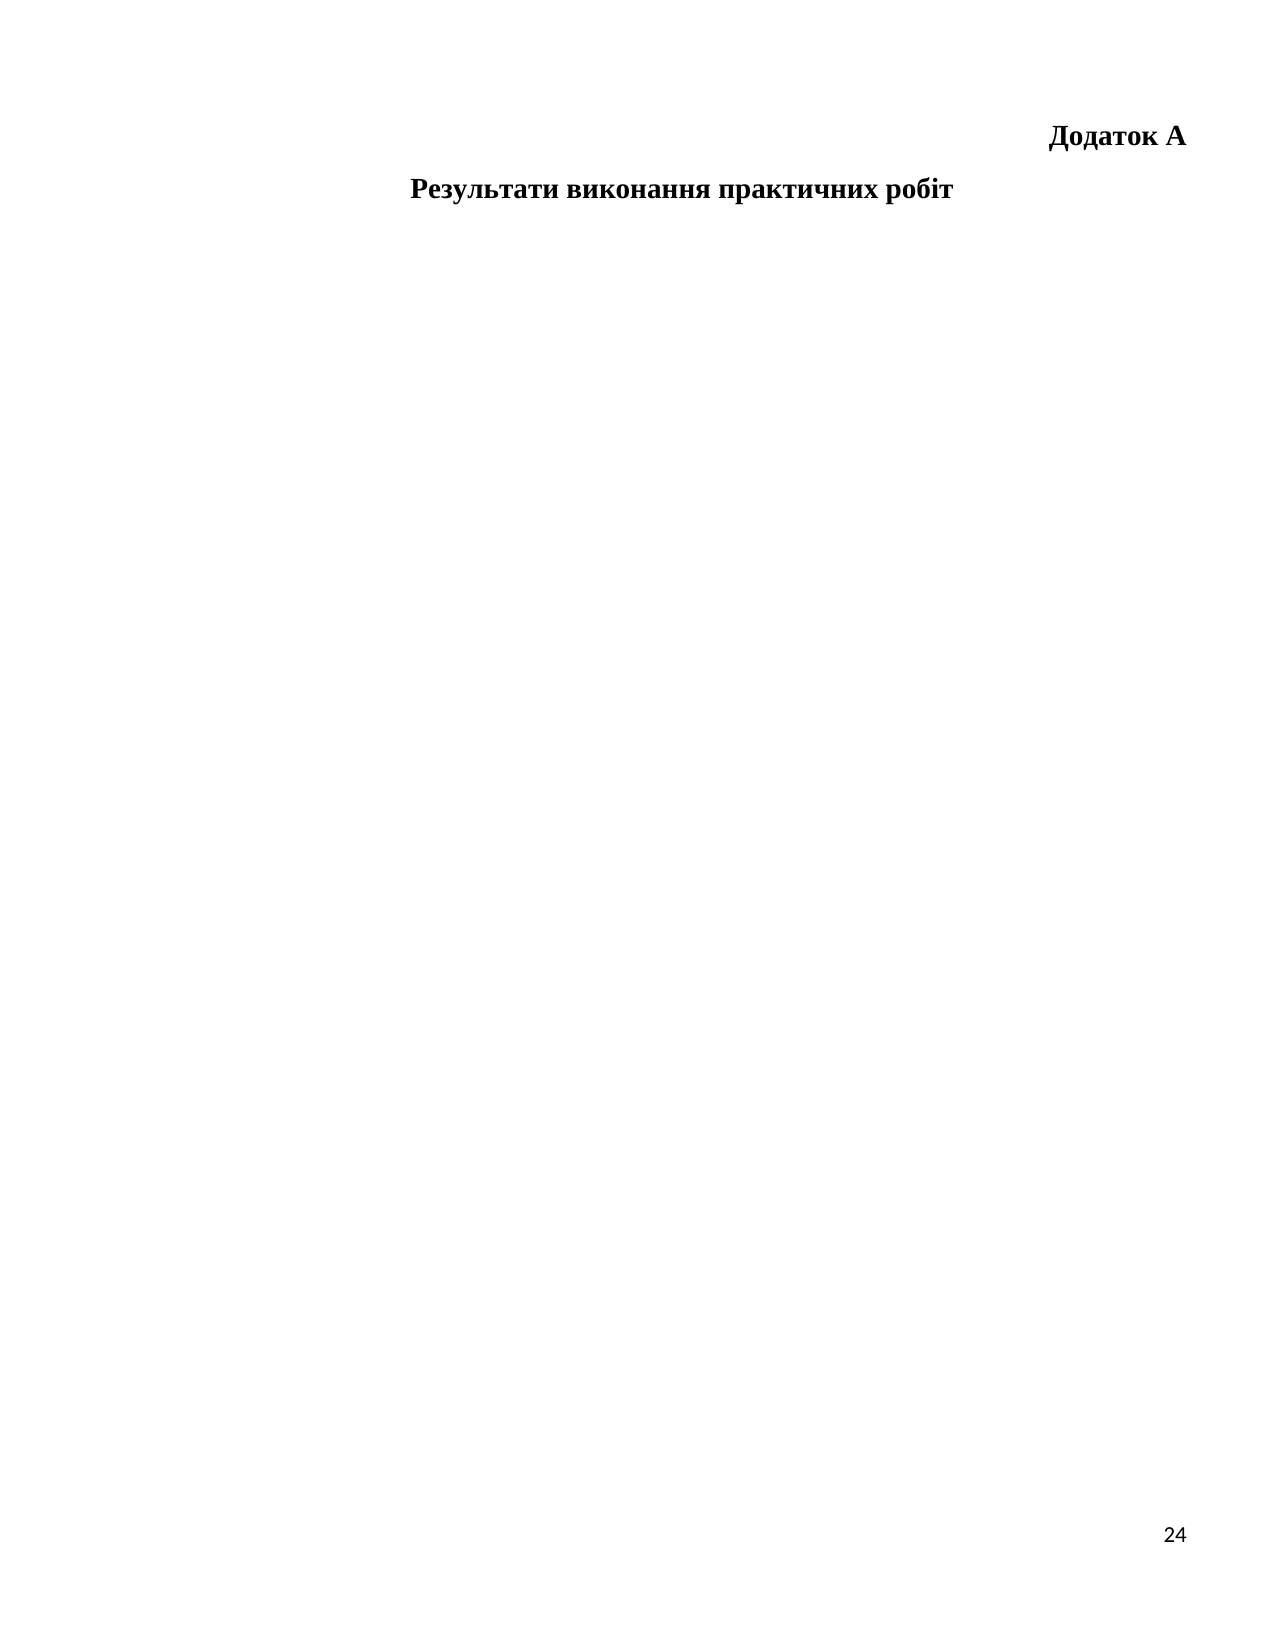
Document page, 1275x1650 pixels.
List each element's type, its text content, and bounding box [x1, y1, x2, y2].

text Результати виконання практичних робіт [177, 171, 1186, 204]
text Додаток А [177, 118, 1186, 152]
